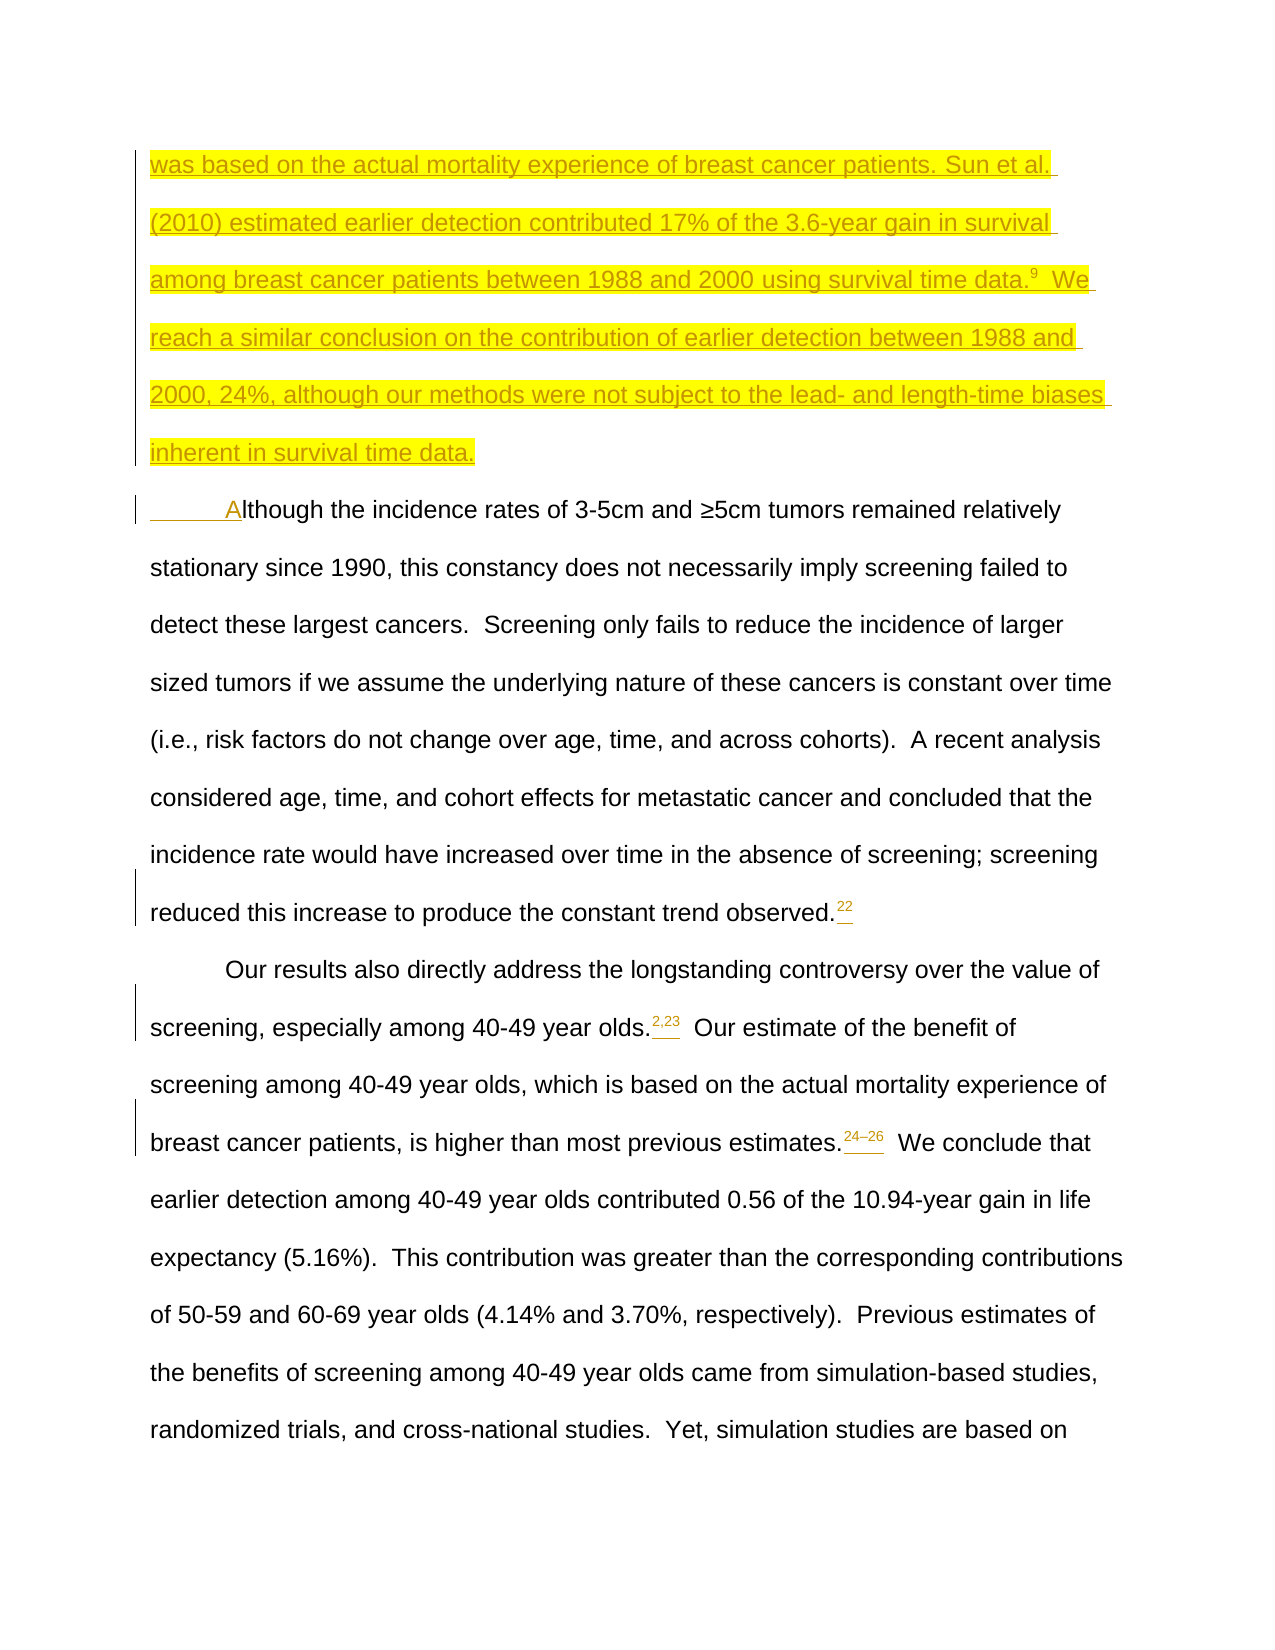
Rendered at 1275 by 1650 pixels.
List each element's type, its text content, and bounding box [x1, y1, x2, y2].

text Our study adds to a growing body of research on the contribution of earlier detection on improvements in breast cancer outcomes. [150, 150, 1125, 466]
